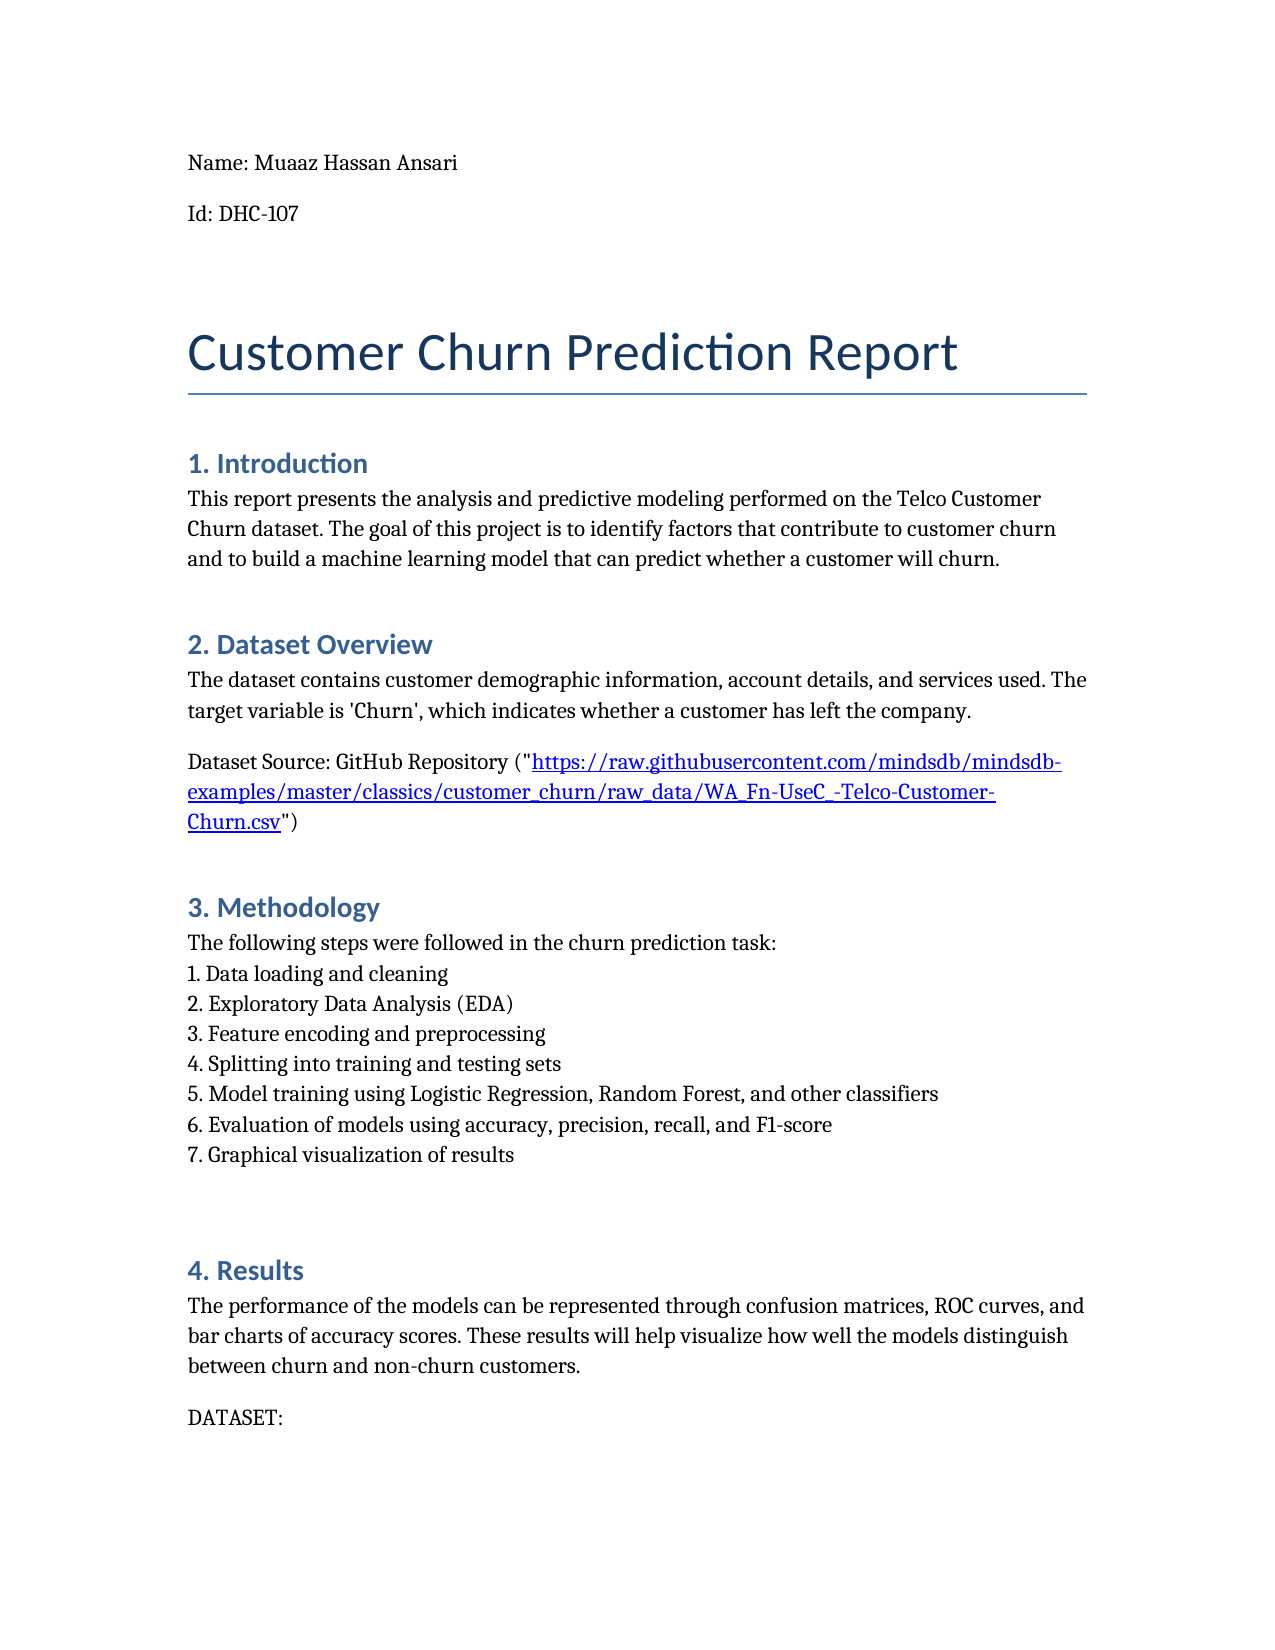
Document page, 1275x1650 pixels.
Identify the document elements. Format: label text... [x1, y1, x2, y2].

subtitle 1. Introduction [187, 445, 1087, 480]
text The performance of the models can be represented through confusion matrices, ROC curves, and bar charts of accuracy scores. These results will help visualize how well the models distinguish between churn and non-churn customers. [187, 1293, 1087, 1380]
text The dataset contains customer demographic information, account details, and services used. The target variable is 'Churn', which indicates whether a customer has left the company. [187, 667, 1087, 724]
text The following steps were followed in the churn prediction task: 1. Data loading and cleaning 2. Exploratory Data Analysis (EDA) 3. Feature encoding and preprocessing 4. Splitting into training and testing sets 5. Model training using Logistic Regression, Random Forest, and other classifiers 6. Evaluation of models using accuracy, precision, recall, and F1-score 7. Graphical visualization of results [187, 930, 1087, 1198]
text This report presents the analysis and predictive modeling performed on the Telco Customer Churn dataset. The goal of this project is to identify factors that contribute to customer churn and to build a machine learning model that can predict whether a customer will churn. [187, 486, 1087, 572]
text Dataset Source: GitHub Repository ("https://raw.githubusercontent.com/mindsdb/mindsdb-examples/master/classics/customer_churn/raw_data/WA_Fn-UseC_-Telco-Customer-Churn.csv") [187, 748, 1087, 835]
text Name: Muaaz Hassan Ansari [187, 150, 1087, 176]
text DATASET: [187, 1404, 1087, 1431]
subtitle 2. Dataset Overview [187, 626, 1087, 662]
text Id: DHC-107 [187, 201, 1087, 227]
title Customer Churn Prediction Report [187, 318, 1087, 395]
subtitle 4. Results [187, 1252, 1087, 1288]
subtitle 3. Methodology [187, 889, 1087, 925]
